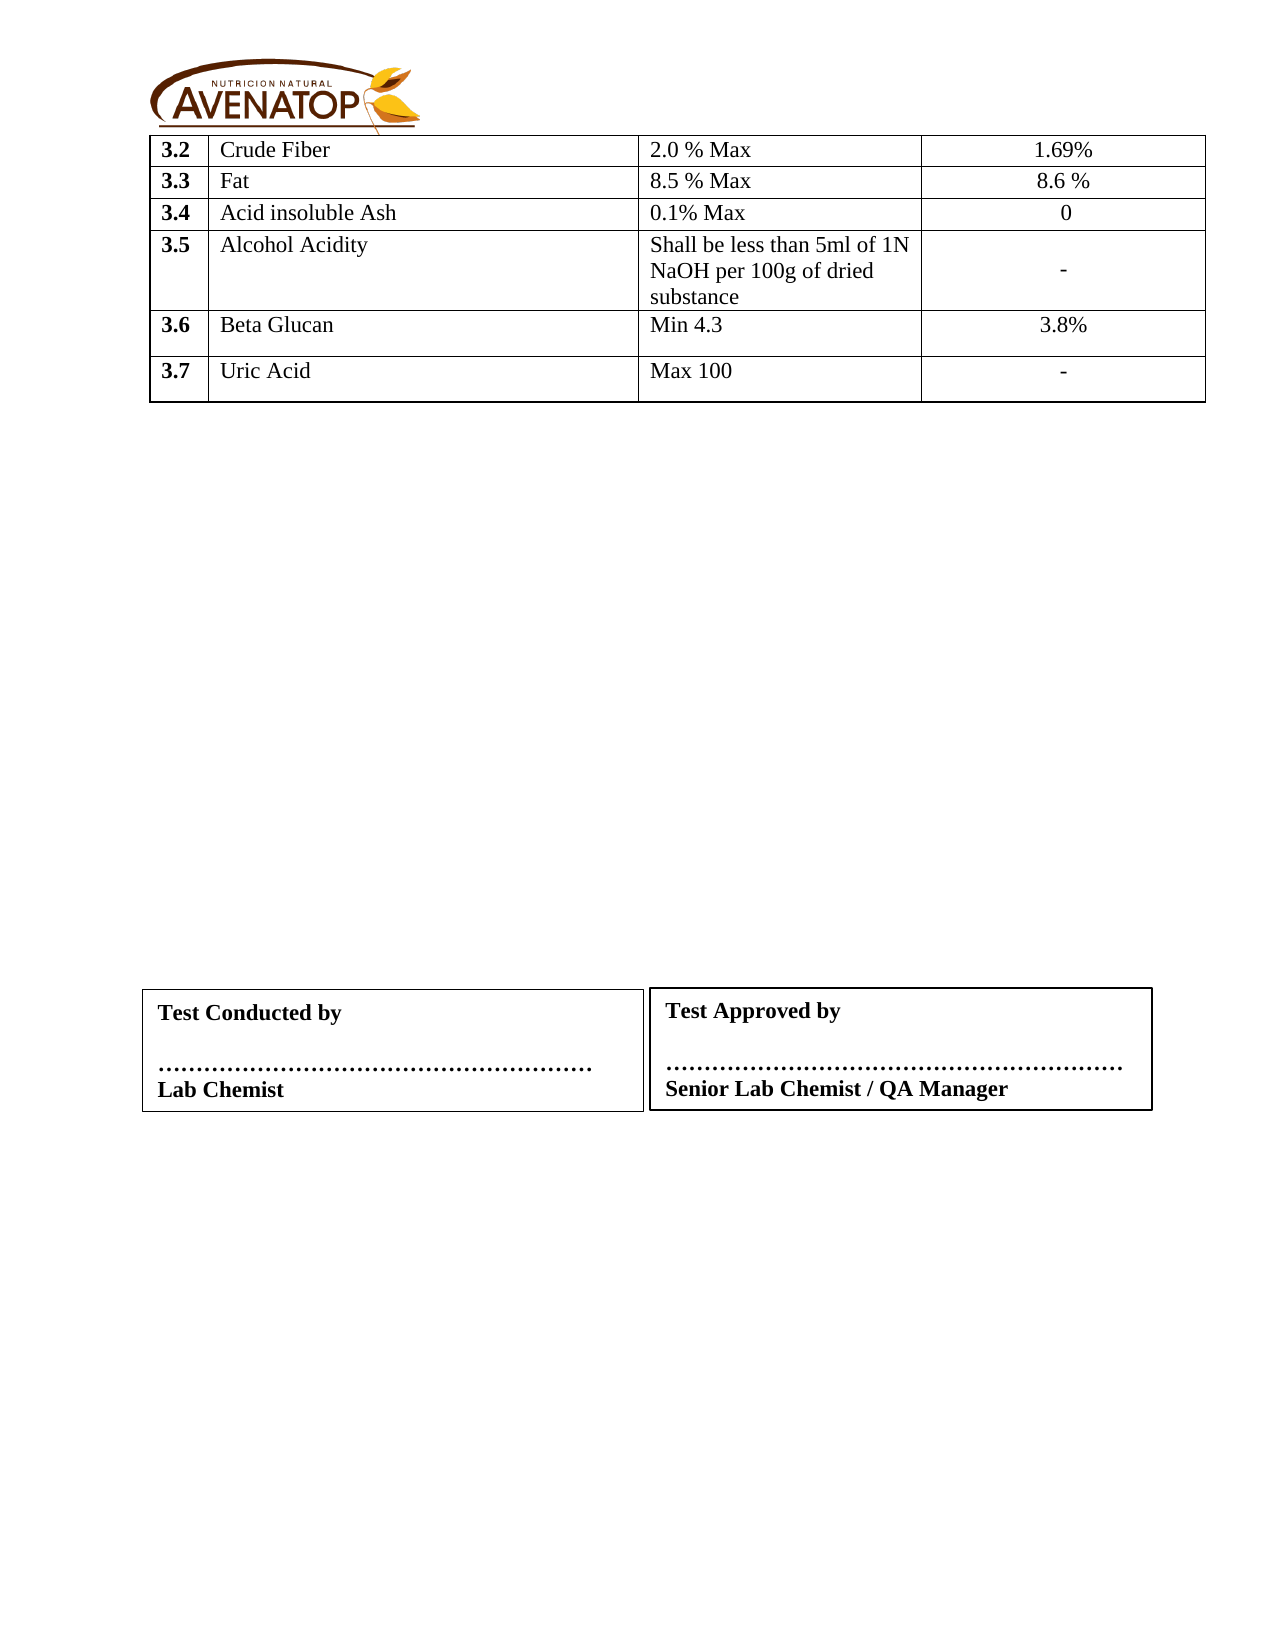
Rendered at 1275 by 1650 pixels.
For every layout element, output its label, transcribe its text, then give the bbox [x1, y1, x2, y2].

table_cell 3.5 [151, 231, 208, 310]
table_cell - [922, 231, 1205, 310]
table_cell 1.69% [922, 136, 1205, 166]
table_cell Fat [209, 167, 638, 198]
table_cell Alcohol Acidity [209, 231, 638, 310]
table_cell 8.6 % [922, 167, 1205, 198]
table_cell Uric Acid [209, 357, 638, 401]
table_cell Acid insoluble Ash [209, 199, 638, 229]
table_cell 2.0 % Max [639, 136, 921, 166]
table_cell 3.2 [151, 136, 208, 166]
table_cell 3.3 [151, 167, 208, 198]
table_cell 3.6 [151, 311, 208, 356]
table_cell Max 100 [639, 357, 921, 401]
table_cell 8.5 % Max [639, 167, 921, 198]
picture [150, 58, 420, 135]
table_cell 3.4 [151, 199, 208, 229]
table_cell 3.7 [151, 357, 208, 401]
table_cell 3.8% [922, 311, 1205, 356]
table_cell Shall be less than 5ml of 1N NaOH per 100g of dried substance [639, 231, 921, 310]
table_cell - [922, 357, 1205, 401]
table_cell 0 [922, 199, 1205, 229]
table_cell Crude Fiber [209, 136, 638, 166]
table_cell 0.1% Max [639, 199, 921, 229]
table_cell Beta Glucan [209, 311, 638, 356]
table_cell Min 4.3 [639, 311, 921, 356]
